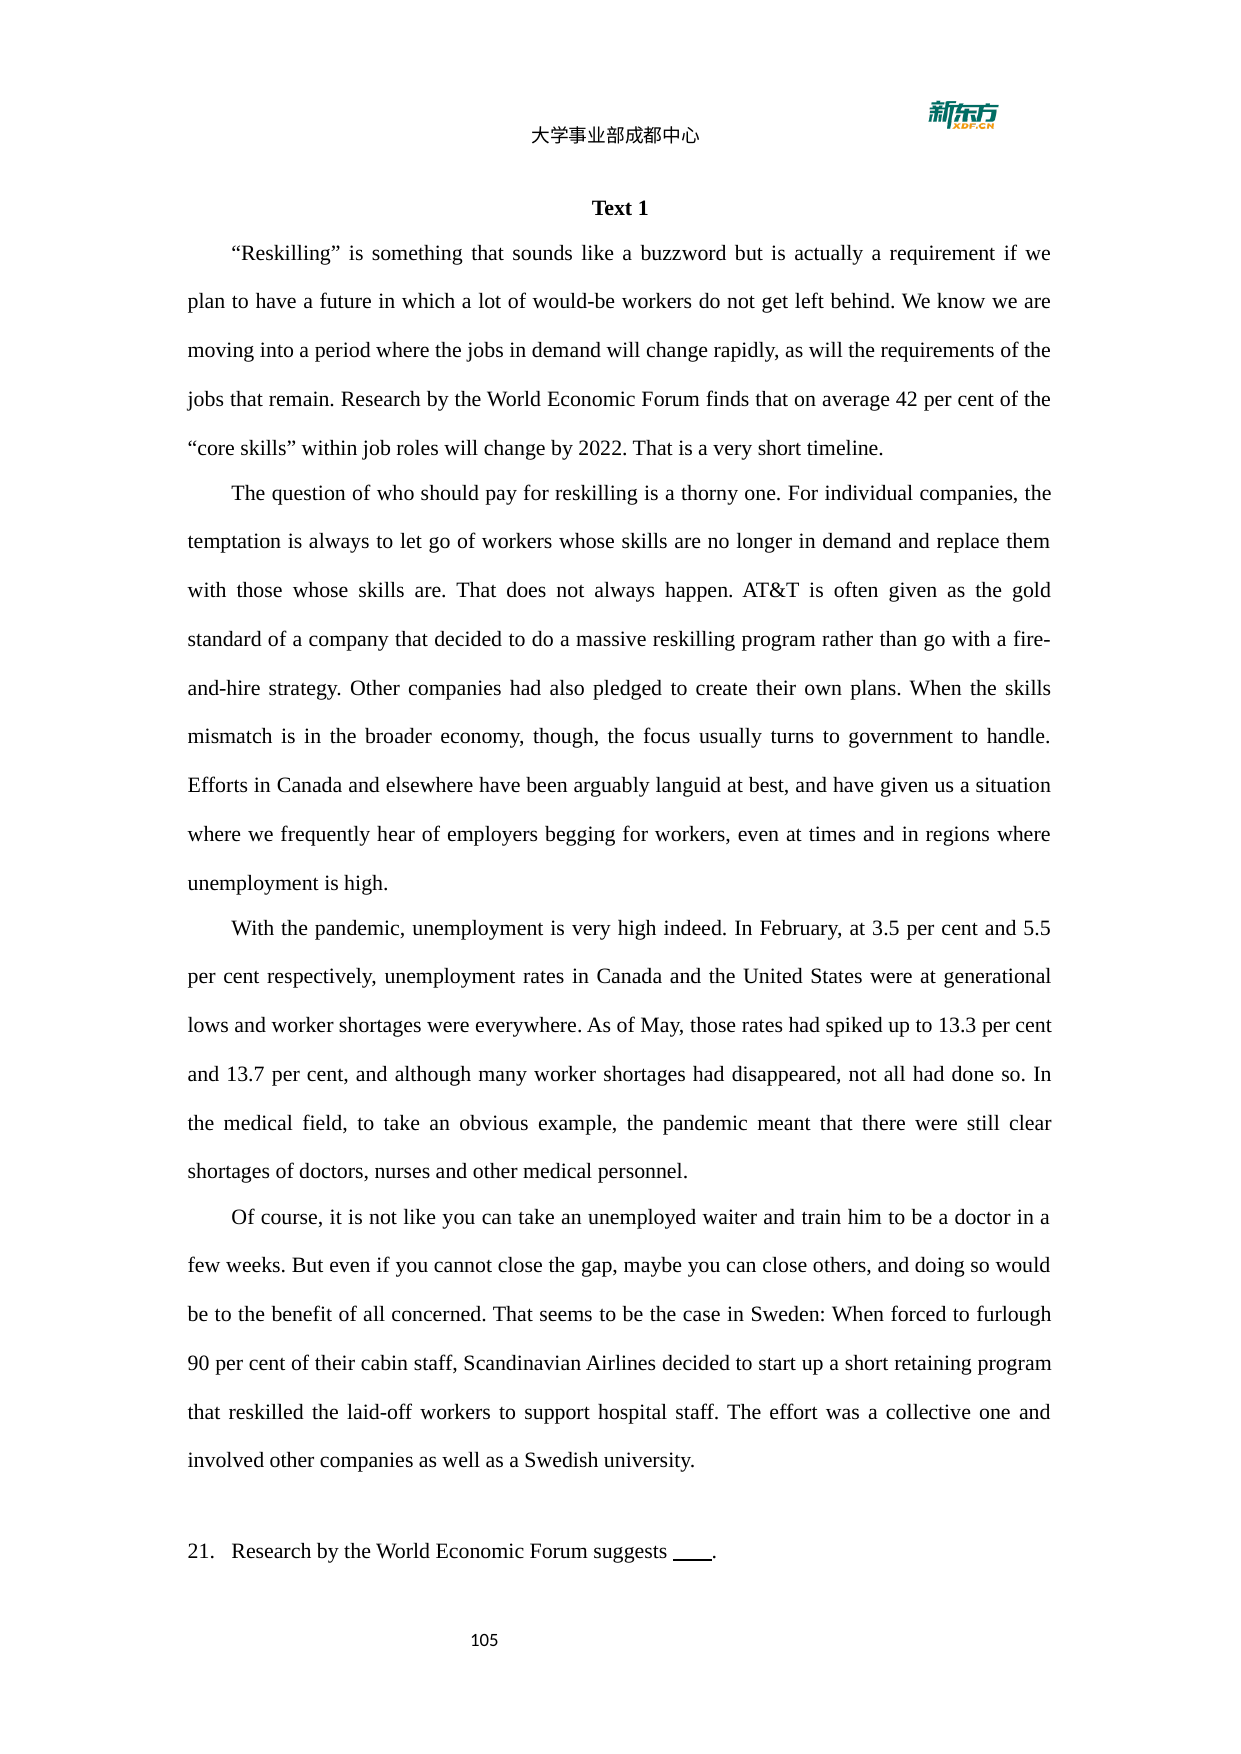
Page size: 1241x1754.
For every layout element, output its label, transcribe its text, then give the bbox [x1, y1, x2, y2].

text “Reskilling” is something that sounds like a buzzword but is actually a requirement if we plan to have a future in which a lot of would-be workers do not get left behind. We know we are moving into a period where the jobs in demand will change rapidly, as will the requirements of the jobs that remain. Research by the World Economic Forum finds that on average 42 per cent of the “core skills” within job roles will change by 2022. That is a very short timeline. [187, 236, 1053, 463]
text Text 1 [187, 191, 1053, 223]
text With the pandemic, unemployment is very high indeed. In February, at 3.5 per cent and 5.5 per cent respectively, unemployment rates in Canada and the United States were at generational lows and worker shortages were everywhere. As of May, those rates had spiked up to 13.3 per cent and 13.7 per cent, and although many worker shortages had disappeared, not all had done so. In the medical field, to take an obvious example, the pandemic meant that there were still clear shortages of doctors, nurses and other medical personnel. [187, 911, 1053, 1187]
picture [912, 88, 1016, 143]
text The question of who should pay for reskilling is a thorny one. For individual companies, the temptation is always to let go of workers whose skills are no longer in demand and replace them with those whose skills are. That does not always happen. AT&T is often given as the gold standard of a company that decided to do a massive reskilling program rather than go with a fire-and-hire strategy. Other companies had also pledged to create their own plans. When the skills mismatch is in the broader economy, though, the focus usually turns to government to handle. Efforts in Canada and elsewhere have been arguably languid at best, and have given us a situation where we frequently hear of employers begging for workers, even at times and in regions where unemployment is high. [187, 476, 1053, 898]
text Of course, it is not like you can take an unemployed waiter and train him to be a doctor in a few weeks. But even if you cannot close the gap, maybe you can close others, and doing so would be to the benefit of all concerned. That seems to be the case in Sweden: When forced to furlough 90 per cent of their cabin staff, Scandinavian Airlines decided to start up a short retaining program that reskilled the laid-off workers to support hospital staff. The effort was a collective one and involved other companies as well as a Swedish university. [187, 1200, 1053, 1476]
text 21. Research by the World Economic Forum suggests . [187, 1534, 1053, 1566]
